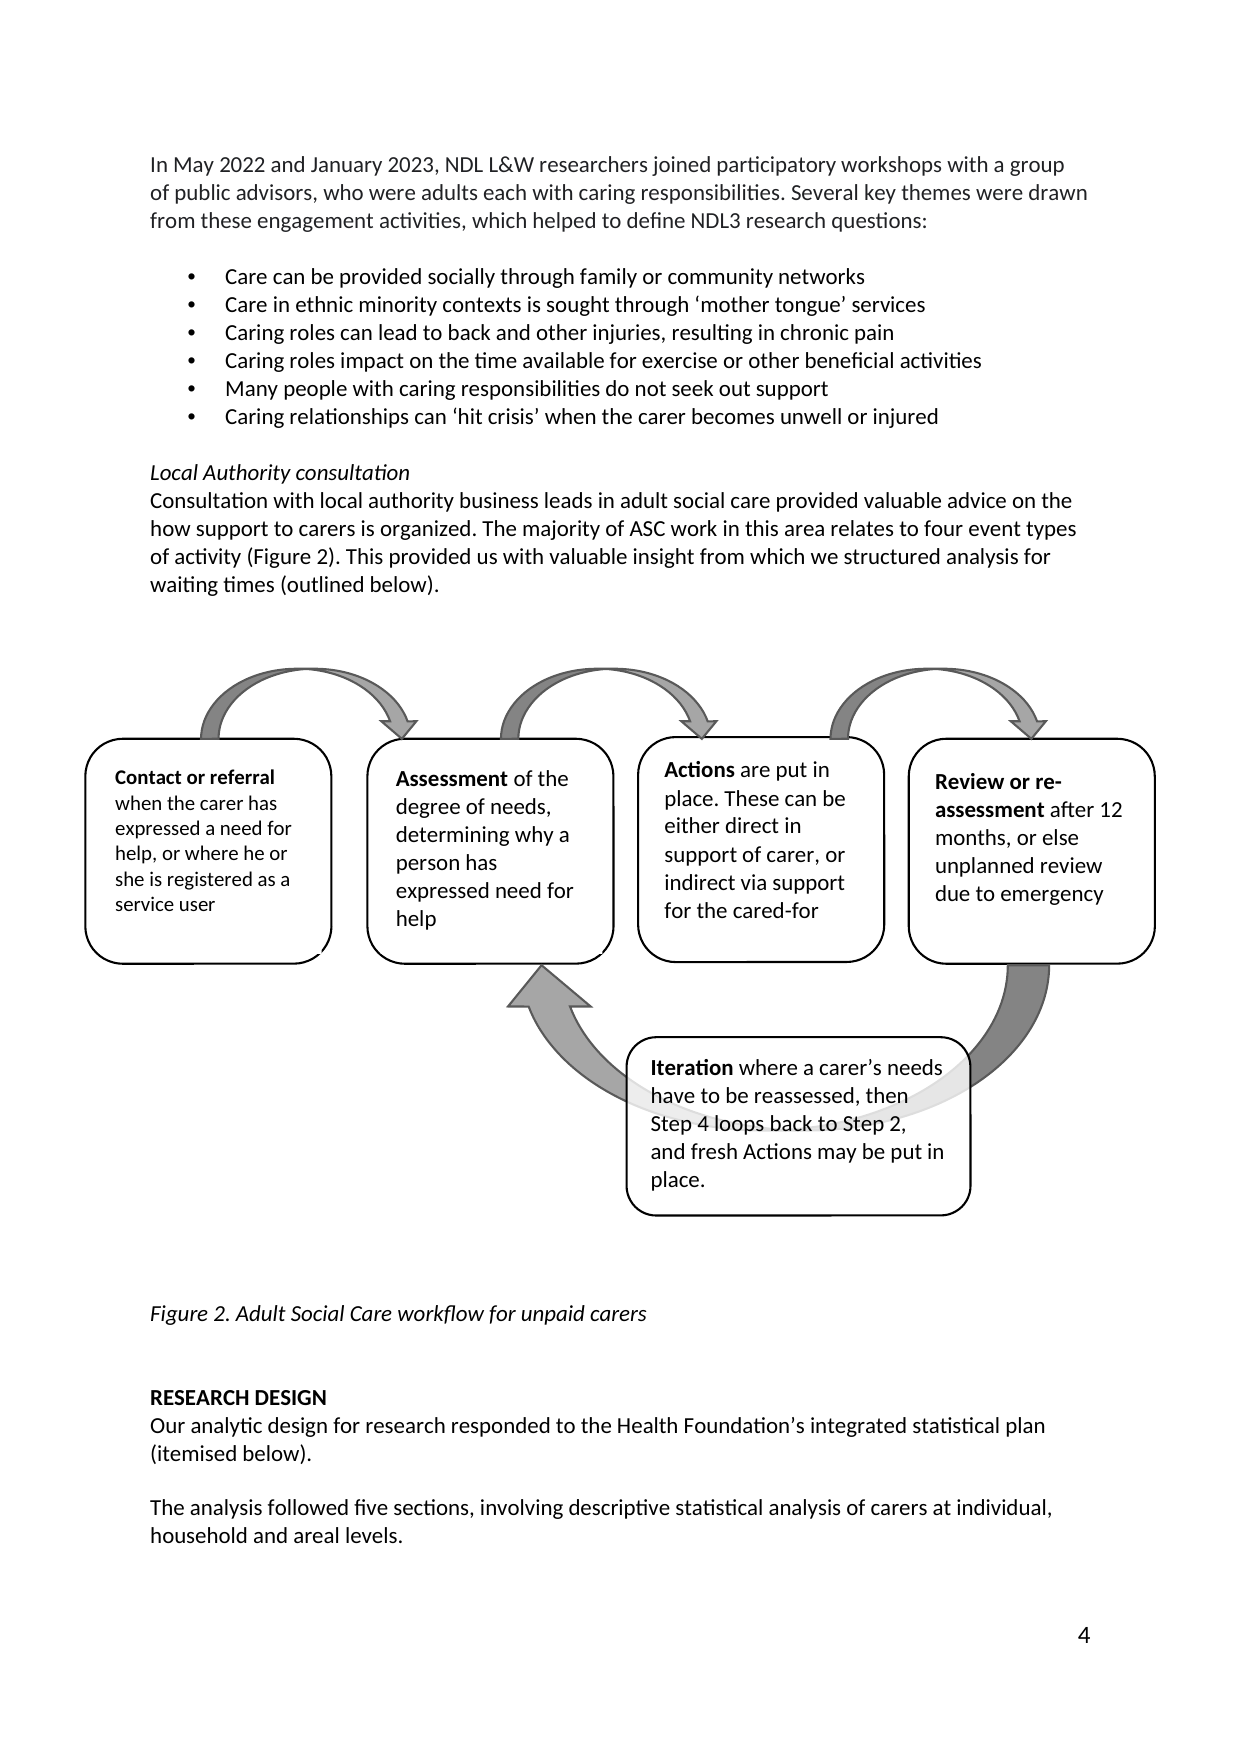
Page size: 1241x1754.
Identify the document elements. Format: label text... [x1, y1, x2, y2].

list Caring roles impact on the time available for exercise or other beneficial activities [187, 346, 1090, 374]
list Caring relationships can ‘hit crisis’ when the carer becomes unwell or injured [187, 402, 1090, 430]
text Local Authority consultation [150, 458, 1090, 486]
text The analysis followed five sections, involving descriptive statistical analysis of carers at individual, household and areal levels. [150, 1493, 1090, 1549]
text Our analytic design for research responded to the Health Foundation’s integrated statistical plan (itemised below). [150, 1411, 1090, 1467]
text Consultation with local authority business leads in adult social care provided valuable advice on the how support to carers is organized. The majority of ASC work in this area relates to four event types of activity (Figure 2). This provided us with valuable insight from which we structured analysis for waiting times (outlined below). [150, 486, 1090, 598]
text Figure 2. Adult Social Care workflow for unpaid carers [150, 1299, 1090, 1327]
list Many people with caring responsibilities do not seek out support [187, 374, 1090, 402]
list Care in ethnic minority contexts is sought through ‘mother tongue’ services [187, 290, 1090, 318]
list Care can be provided socially through family or community networks [187, 262, 1090, 290]
text RESEARCH DESIGN [150, 1383, 1090, 1411]
list Caring roles can lead to back and other injuries, resulting in chronic pain [187, 318, 1090, 346]
